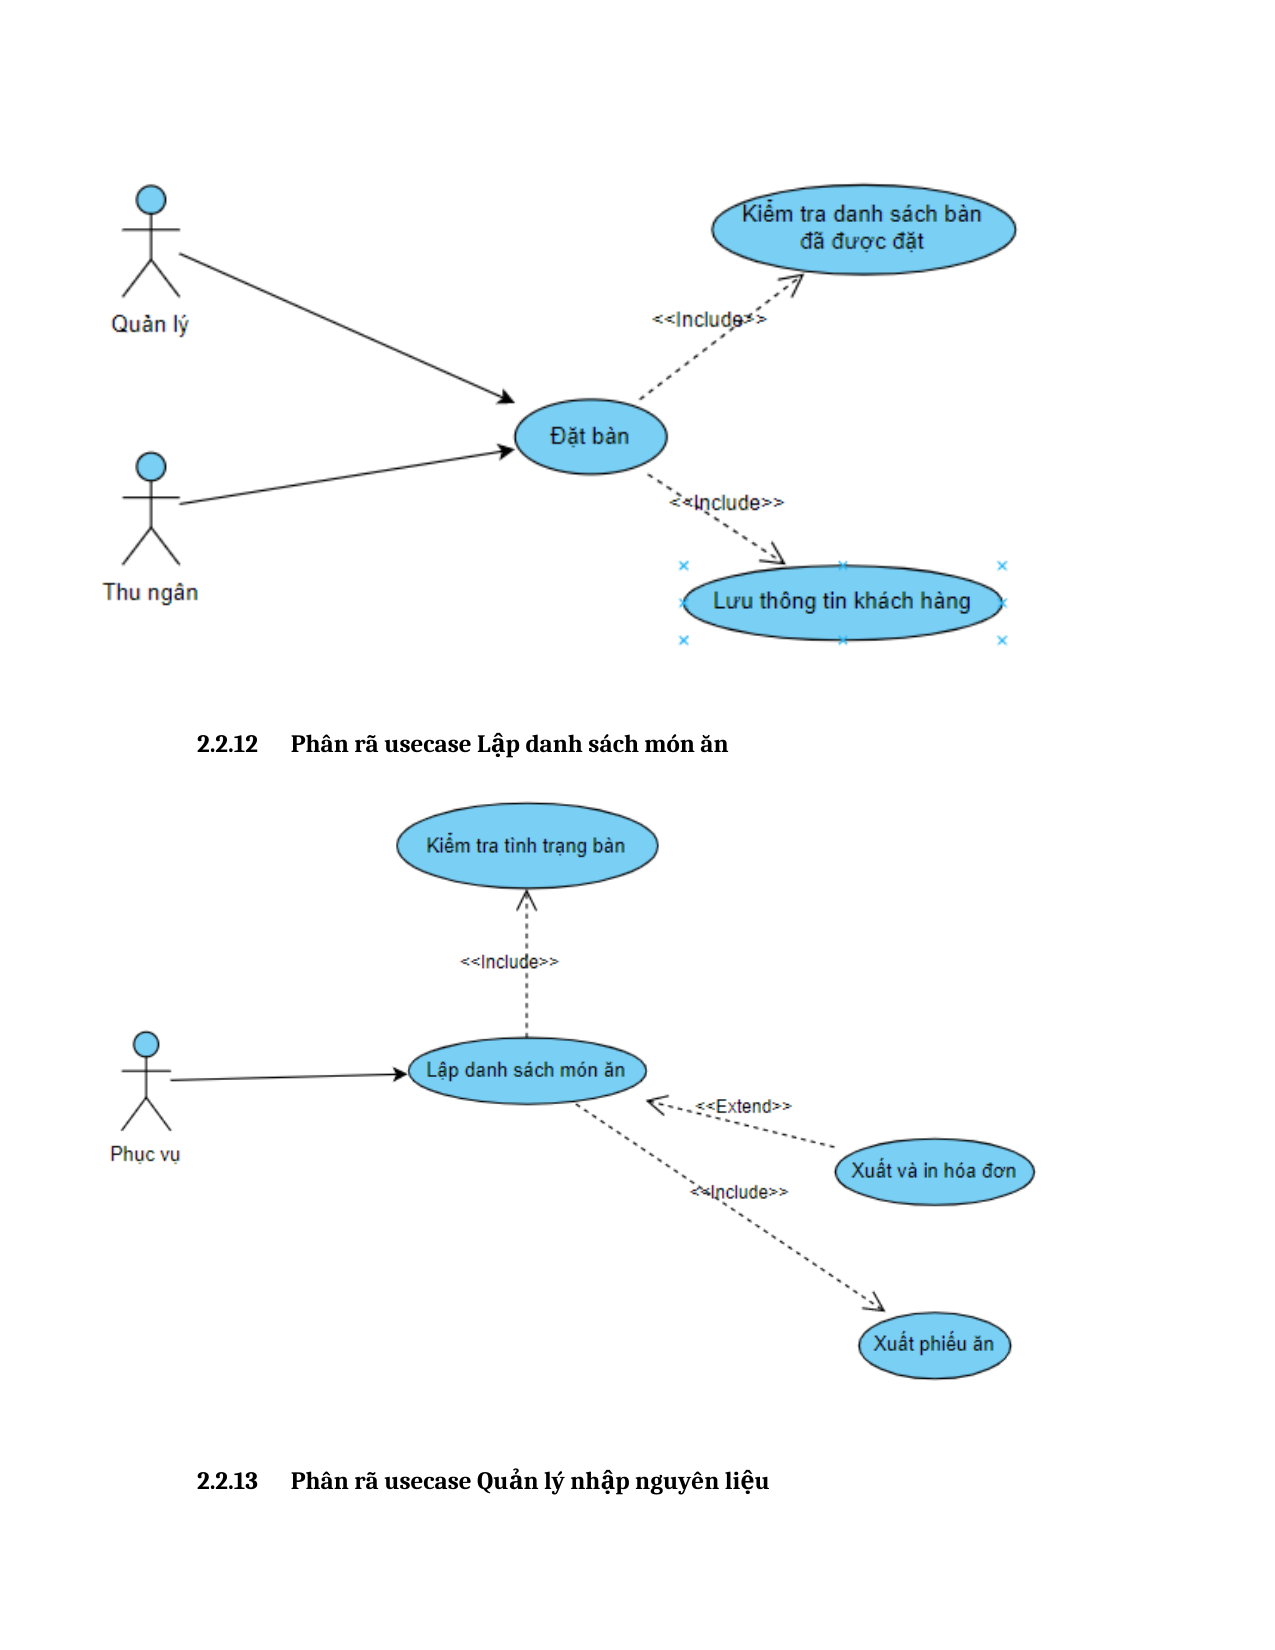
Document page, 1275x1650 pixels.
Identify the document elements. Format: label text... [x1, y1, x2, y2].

picture [84, 779, 1121, 1396]
list Phân rã usecase Quản lý nhập nguyên liệu [197, 1467, 1191, 1496]
picture [84, 150, 1044, 675]
list Phân rã usecase Lập danh sách món ăn [197, 730, 1191, 759]
